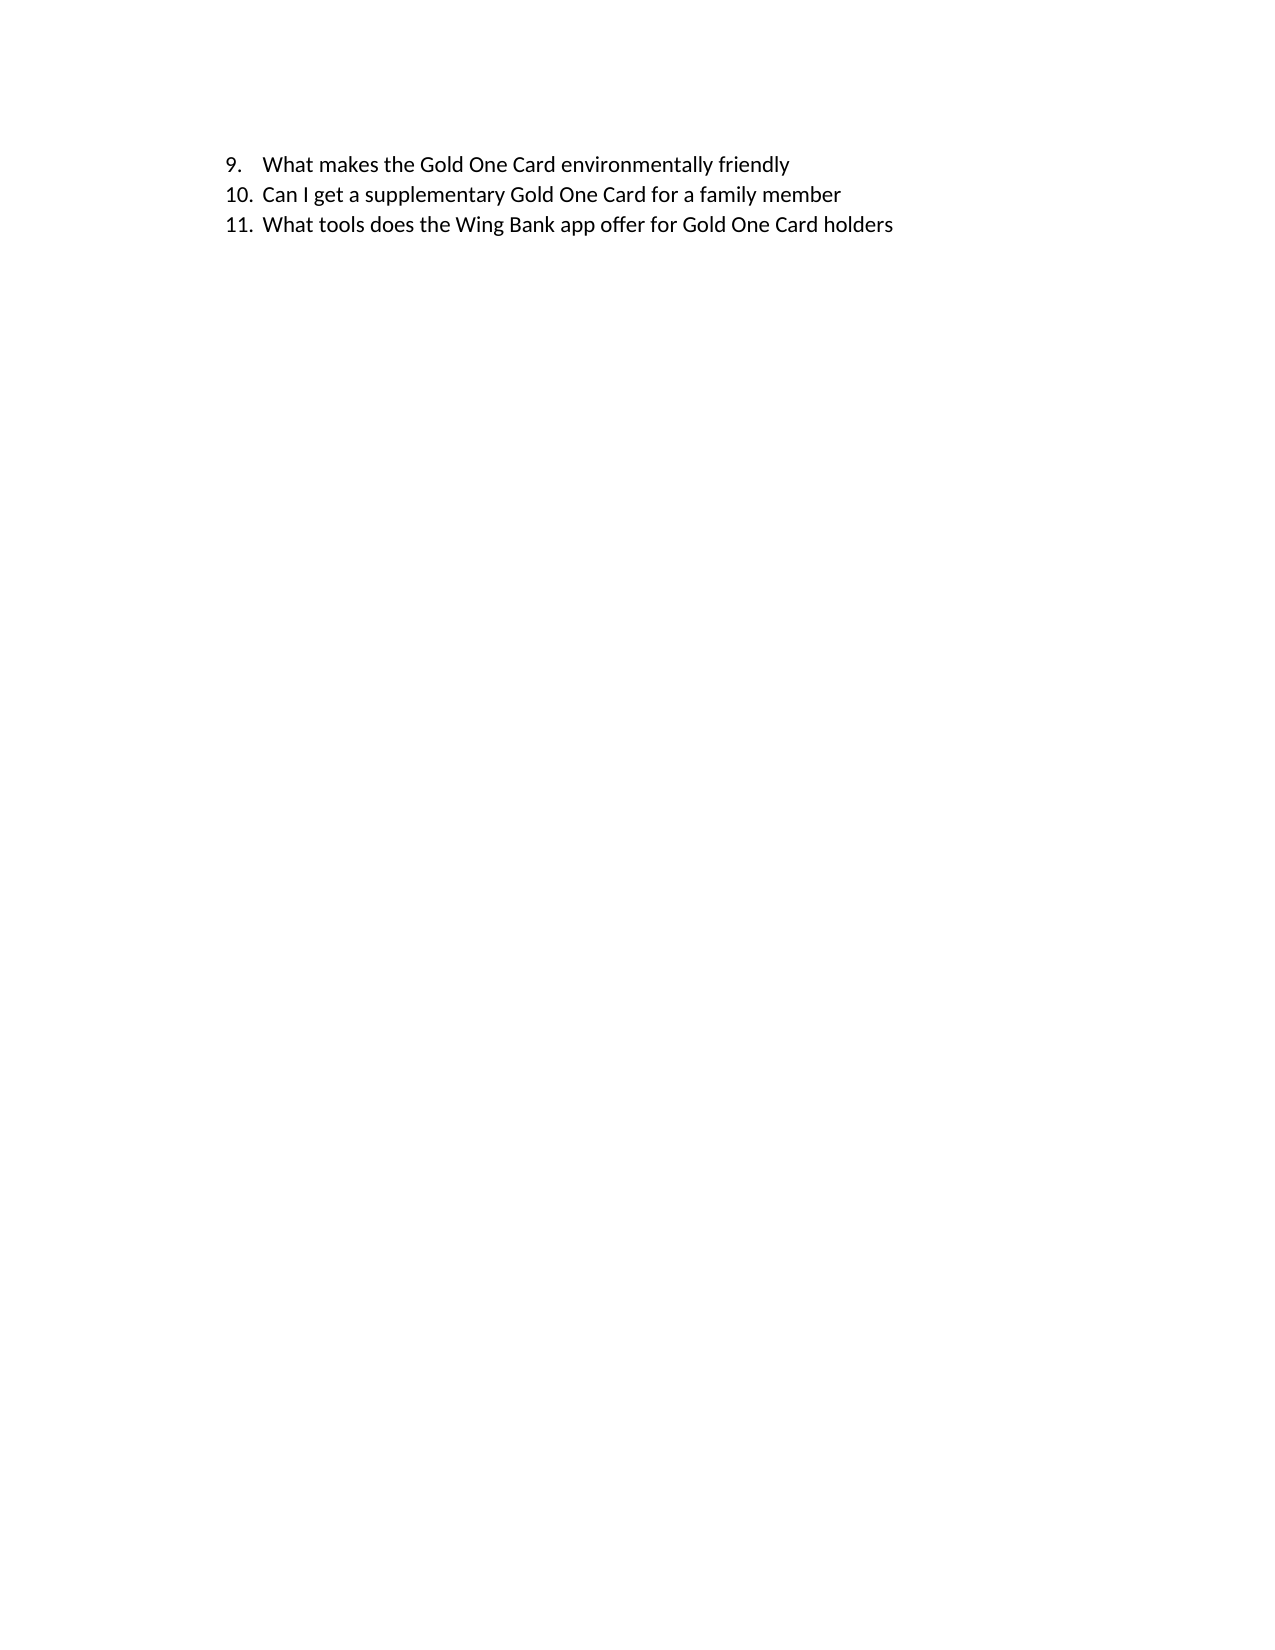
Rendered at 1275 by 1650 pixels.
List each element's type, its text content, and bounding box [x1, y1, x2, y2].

list Can I get a supplementary Gold One Card for a family member [225, 180, 1125, 208]
list What tools does the Wing Bank app offer for Gold One Card holders [225, 210, 1125, 238]
list What makes the Gold One Card environmentally friendly [225, 150, 1125, 178]
